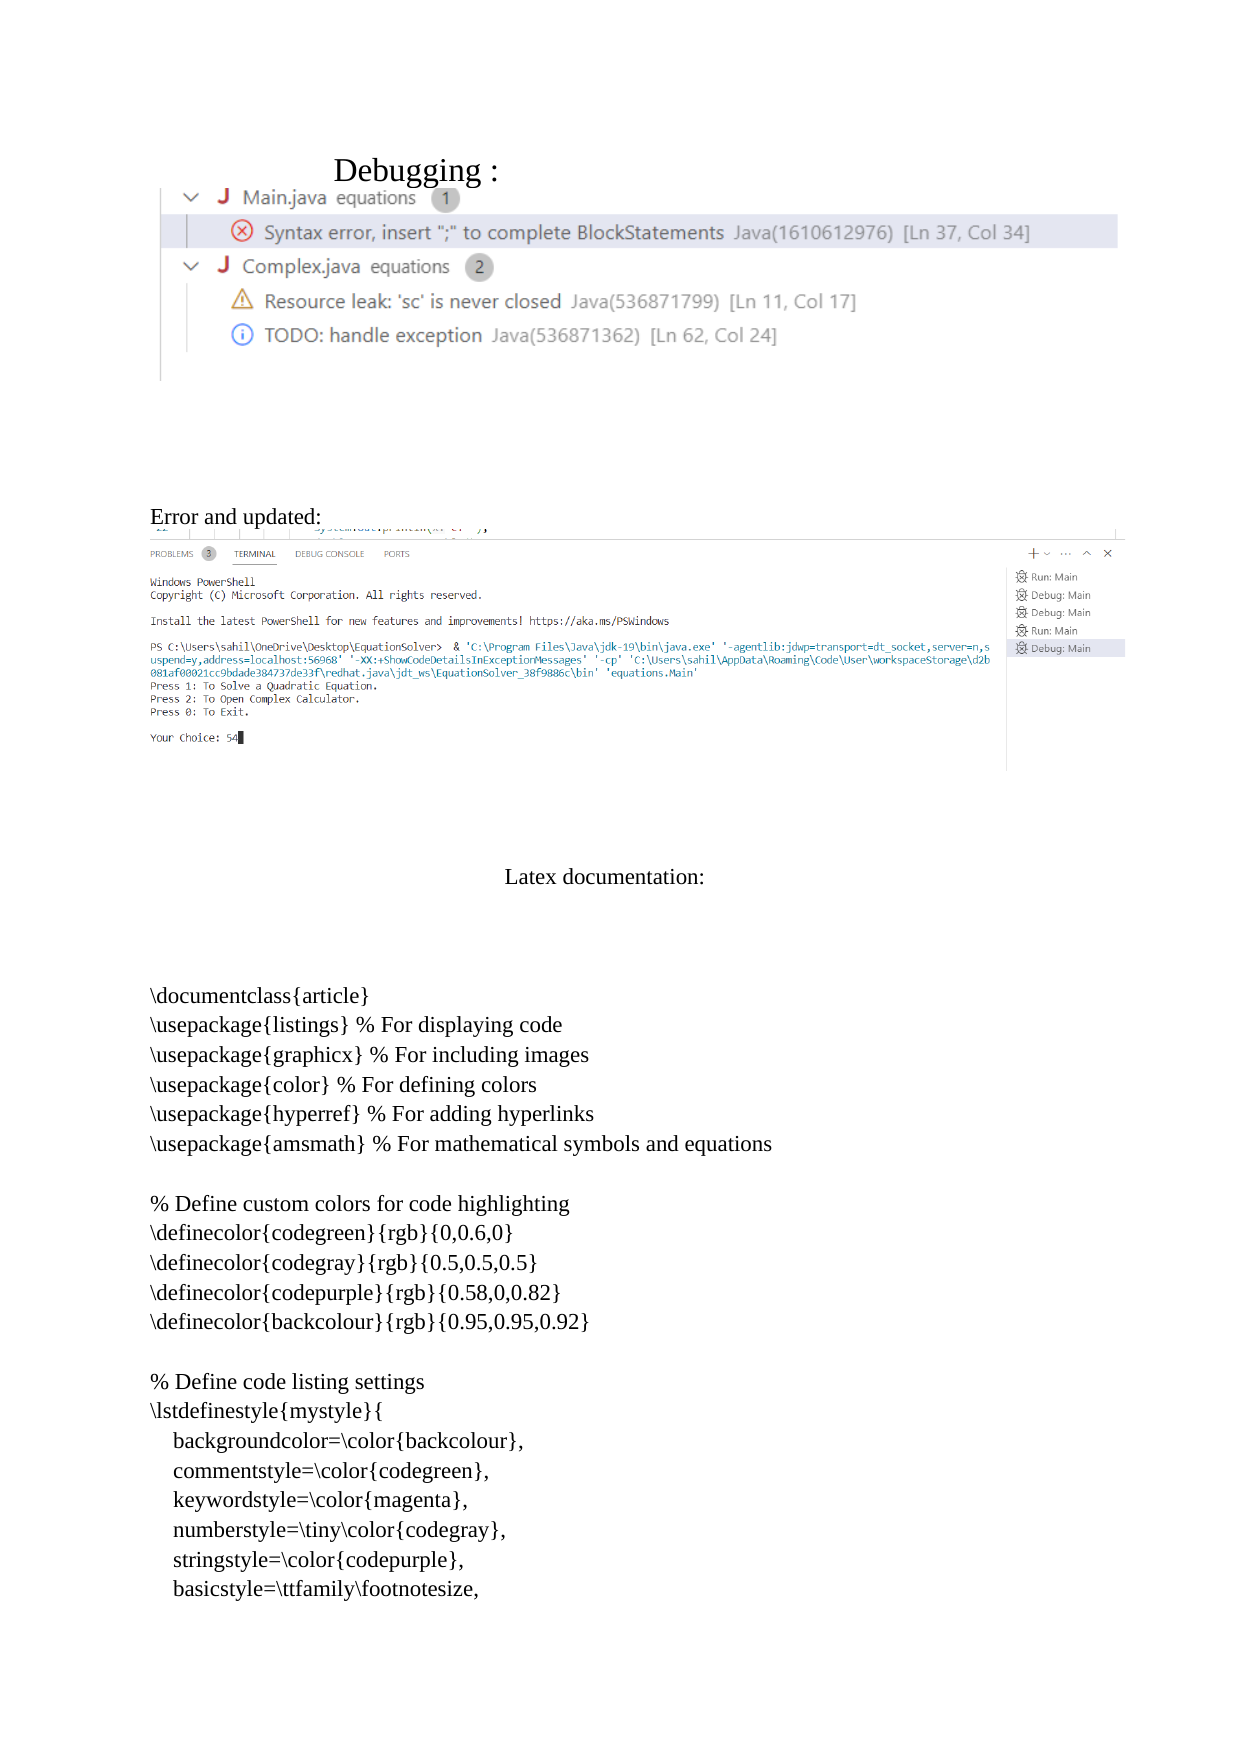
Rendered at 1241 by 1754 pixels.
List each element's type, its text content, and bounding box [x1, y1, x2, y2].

text % Define code listing settings [150, 1364, 1090, 1394]
text stringstyle=\color{codepurple}, [150, 1542, 1090, 1572]
picture [150, 529, 1125, 771]
text \usepackage{listings} % For displaying code [150, 1008, 1090, 1038]
text \usepackage{graphicx} % For including images [150, 1038, 1090, 1067]
text \definecolor{codegray}{rgb}{0.5,0.5,0.5} [150, 1246, 1090, 1275]
text \documentclass{article} [150, 978, 1090, 1008]
text \definecolor{codegreen}{rgb}{0,0.6,0} [150, 1216, 1090, 1246]
text commentstyle=\color{codegreen}, [150, 1453, 1090, 1483]
text \lstdefinestyle{mystyle}{ [150, 1394, 1090, 1424]
text basicstyle=\ttfamily\footnotesize, [150, 1572, 1090, 1602]
text \usepackage{hyperref} % For adding hyperlinks [150, 1097, 1090, 1127]
text Error and updated: [150, 499, 1090, 529]
text Latex documentation: [150, 860, 1090, 889]
text keywordstyle=\color{magenta}, [150, 1483, 1090, 1513]
text \definecolor{codepurple}{rgb}{0.58,0,0.82} [150, 1275, 1090, 1305]
text \definecolor{backcolour}{rgb}{0.95,0.95,0.92} [150, 1305, 1090, 1335]
text numberstyle=\tiny\color{codegray}, [150, 1513, 1090, 1542]
picture [150, 188, 1118, 381]
text \usepackage{color} % For defining colors [150, 1067, 1090, 1097]
text backgroundcolor=\color{backcolour}, [150, 1424, 1090, 1453]
text \usepackage{amsmath} % For mathematical symbols and equations [150, 1127, 1090, 1157]
text Debugging : [150, 150, 1090, 188]
text % Define custom colors for code highlighting [150, 1186, 1090, 1216]
